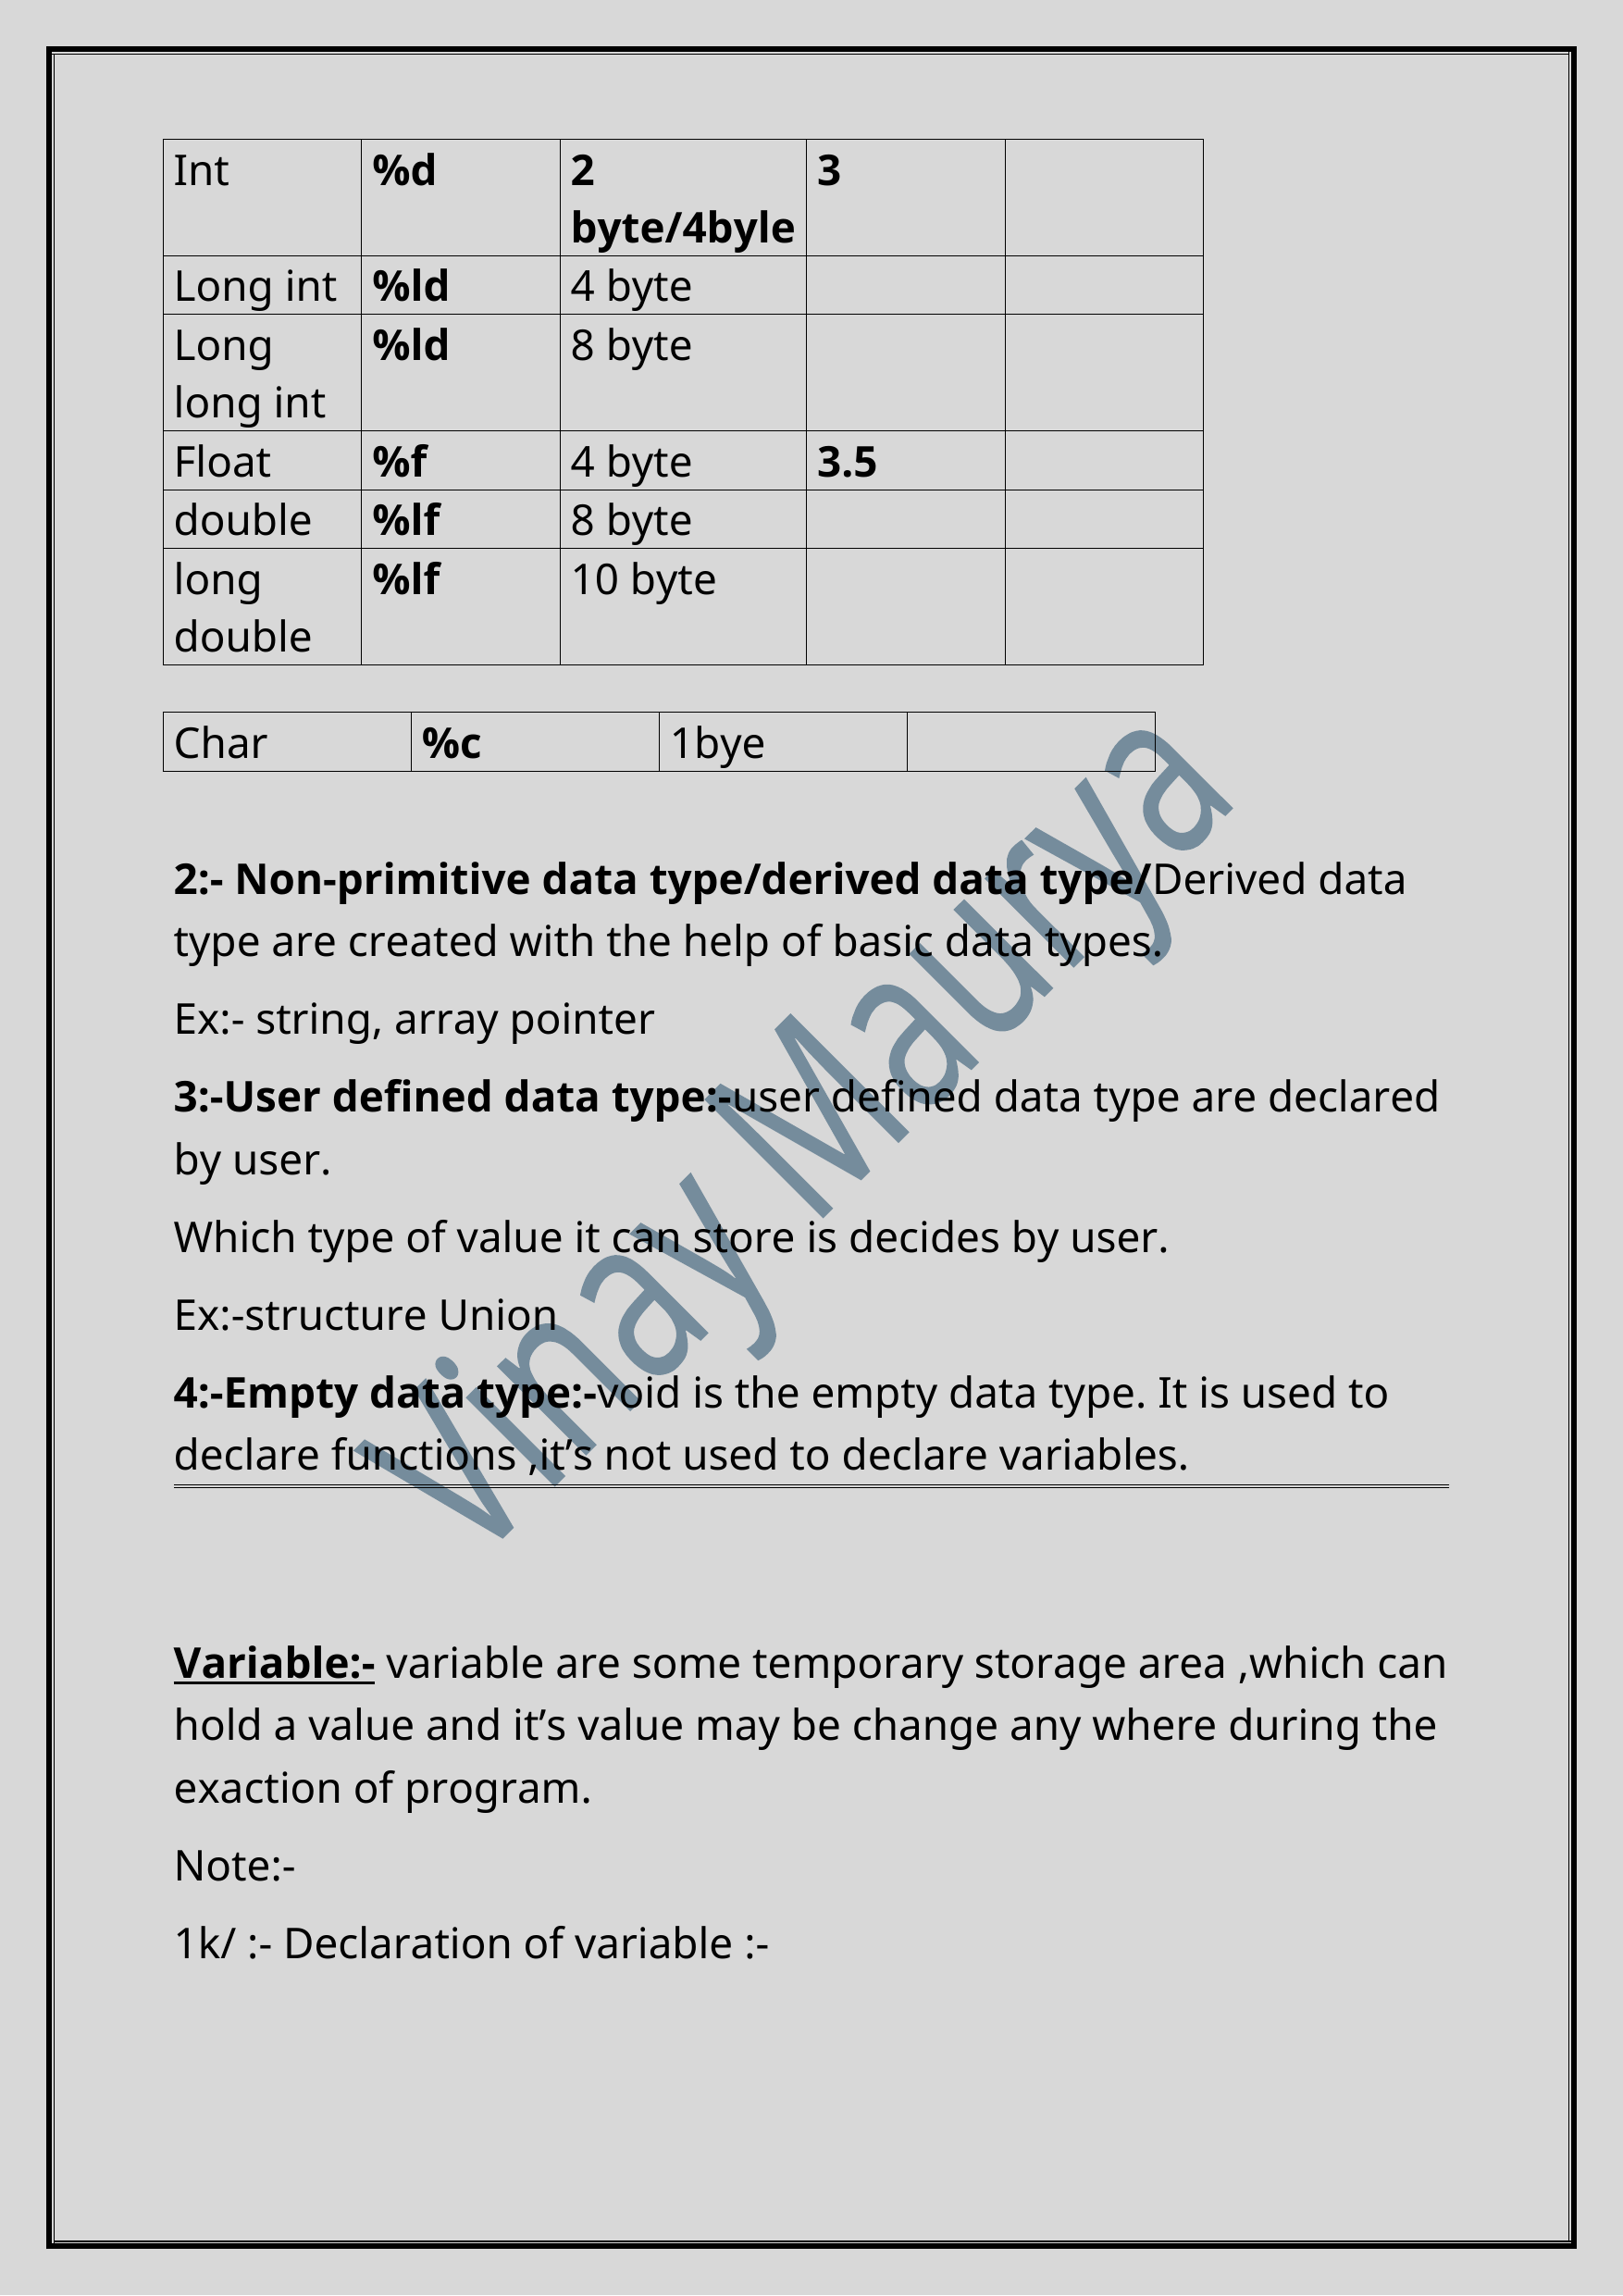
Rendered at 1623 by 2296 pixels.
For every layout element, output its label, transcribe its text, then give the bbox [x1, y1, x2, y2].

table_cell 2 byte/4byle [561, 140, 806, 255]
table_header Char [164, 713, 411, 771]
table_cell long double [164, 549, 361, 664]
table_cell Long long int [164, 315, 361, 430]
table_cell [807, 490, 1005, 548]
text Ex:-structure Union [173, 1285, 1449, 1343]
table_header %c [412, 713, 659, 771]
table_cell 3 [807, 140, 1005, 255]
table_cell [807, 315, 1005, 430]
table_cell 3.5 [807, 431, 1005, 489]
table_cell [1006, 490, 1203, 548]
table_cell [1006, 140, 1203, 255]
text 3:-User defined data type:-user defined data type are declared by user. [173, 1067, 1449, 1187]
table_cell 4 byte [561, 256, 806, 314]
text Variable:- variable are some temporary storage area ,which can hold a value and it’s value may be change any where during the exaction of program. [173, 1632, 1449, 1815]
table_cell 8 byte [561, 315, 806, 430]
table_cell 4 byte [561, 431, 806, 489]
table_cell [807, 549, 1005, 664]
table_cell %ld [362, 315, 560, 430]
table_cell [1006, 431, 1203, 489]
table_cell [1006, 256, 1203, 314]
text 1k/ :- Declaration of variable :- [173, 1913, 1449, 1970]
table_cell %f [362, 431, 560, 489]
table_cell Float [164, 431, 361, 489]
table_header [908, 713, 1155, 771]
table_cell %ld [362, 256, 560, 314]
table_header 1bye [660, 713, 907, 771]
text 2:- Non-primitive data type/derived data type/Derived data type are created with the help of basic data types. [173, 850, 1449, 969]
table_cell %lf [362, 549, 560, 664]
table_cell Int [164, 140, 361, 255]
table_cell %d [362, 140, 560, 255]
table_cell double [164, 490, 361, 548]
text Which type of value it can store is decides by user. [173, 1207, 1449, 1265]
text Note:- [173, 1835, 1449, 1893]
table_cell 10 byte [561, 549, 806, 664]
text 4:-Empty data type:-void is the empty data type. It is used to declare functions ,it’s not used to declare variables. [173, 1362, 1449, 1488]
table_cell Long int [164, 256, 361, 314]
text Ex:- string, array pointer [173, 989, 1449, 1047]
table_cell [807, 256, 1005, 314]
table_cell %lf [362, 490, 560, 548]
table_cell 8 byte [561, 490, 806, 548]
table_cell [1006, 315, 1203, 430]
table_cell [1006, 549, 1203, 664]
